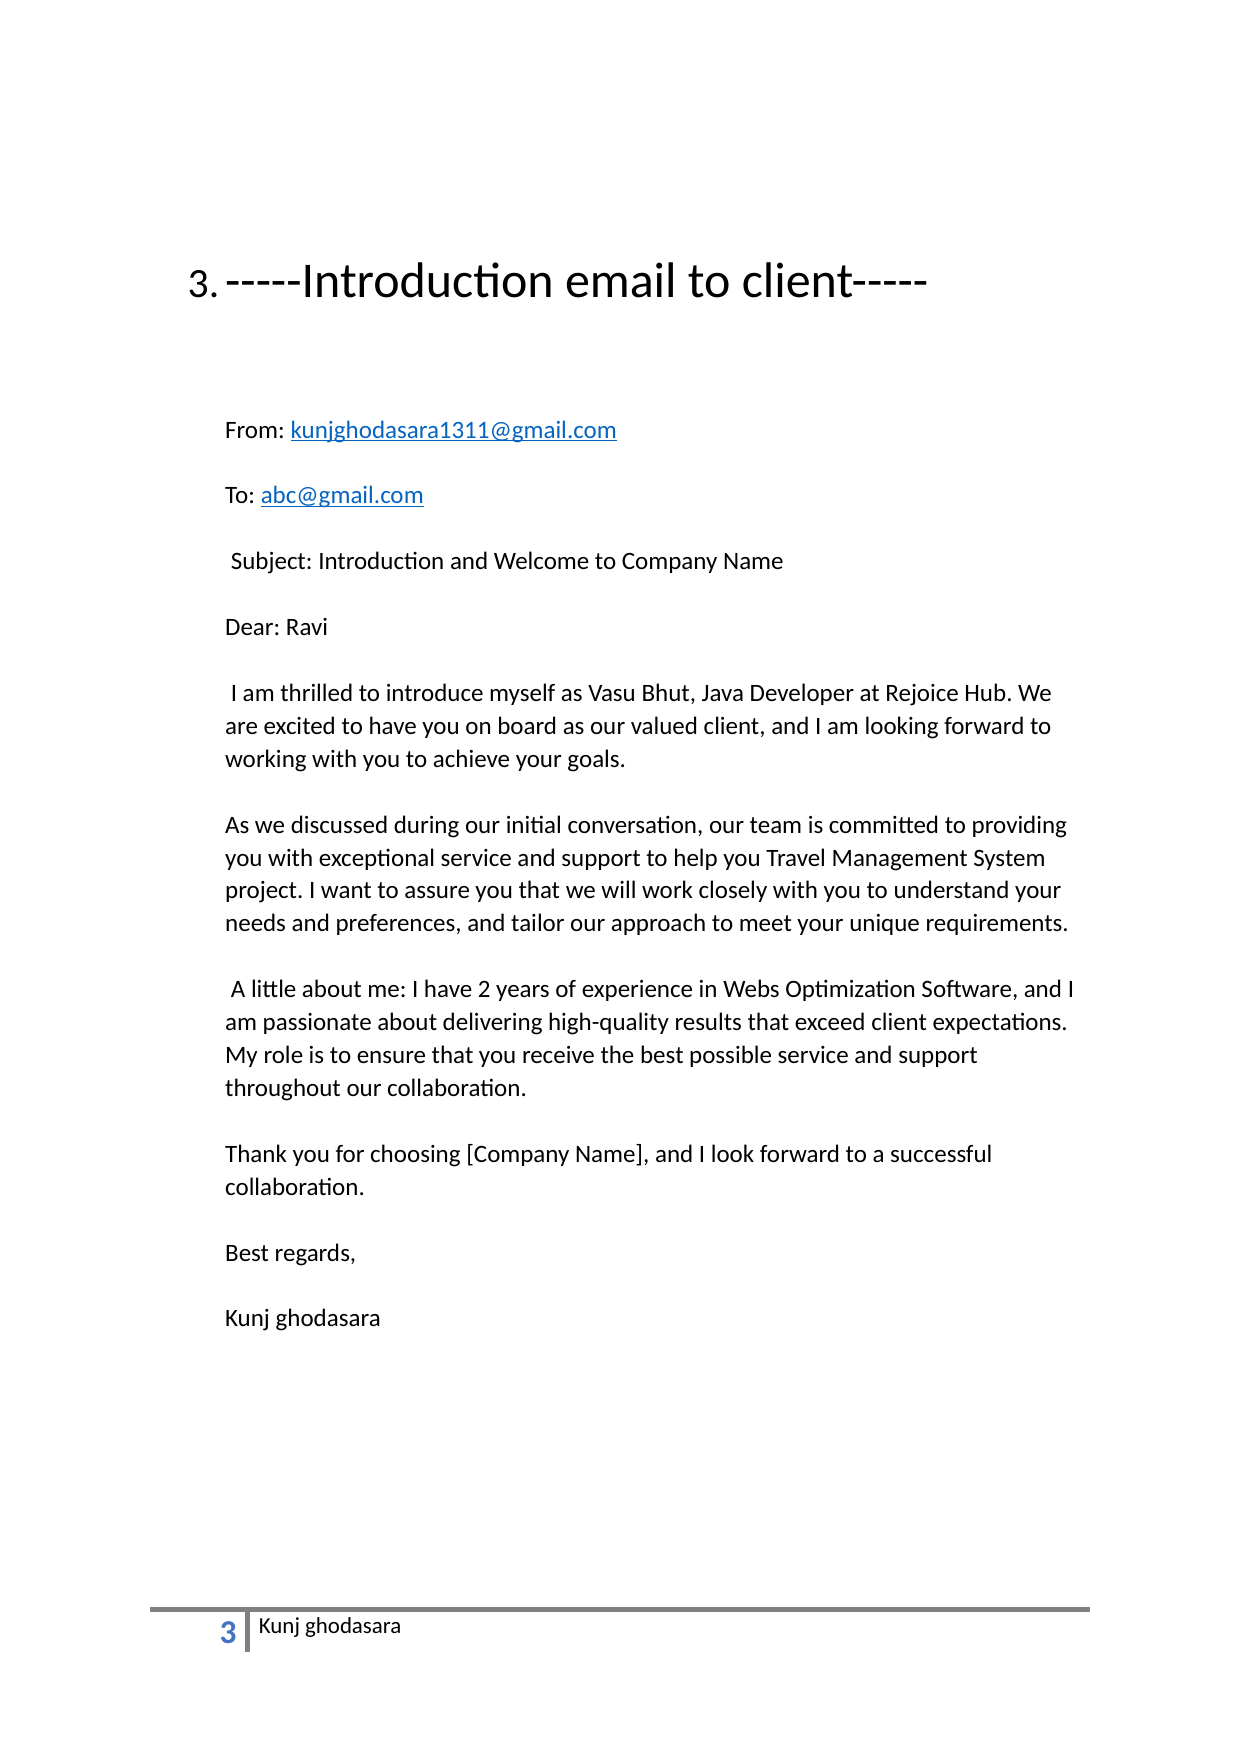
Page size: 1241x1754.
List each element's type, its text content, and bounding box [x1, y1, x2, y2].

list Thank you for choosing [Company Name], and I look forward to a successful collaboration. [225, 1138, 1090, 1201]
list Subject: Introduction and Welcome to Company Name [225, 545, 1090, 576]
list From: kunjghodasara1311@gmail.com [225, 414, 1090, 444]
list Kunj ghodasara [225, 1302, 1090, 1333]
list I am thrilled to introduce myself as Vasu Bhut, Java Developer at Rejoice Hub. We are excited to have you on board as our valued client, and I am looking forward to working with you to achieve your goals. [225, 677, 1090, 773]
list Best regards, [225, 1237, 1090, 1267]
list A little about me: I have 2 years of experience in Webs Optimization Software, and I am passionate about delivering high-quality results that exceed client expectations. My role is to ensure that you receive the best possible service and support throughout our collaboration. [225, 973, 1090, 1103]
list To: abc@gmail.com [225, 479, 1090, 510]
list Dear: Ravi [225, 611, 1090, 642]
list -----Introduction email to client----- [187, 249, 1090, 310]
list As we discussed during our initial conversation, our team is committed to providing you with exceptional service and support to help you Travel Management System project. I want to assure you that we will work closely with you to understand your needs and preferences, and tailor our approach to meet your unique requirements. [225, 809, 1090, 938]
